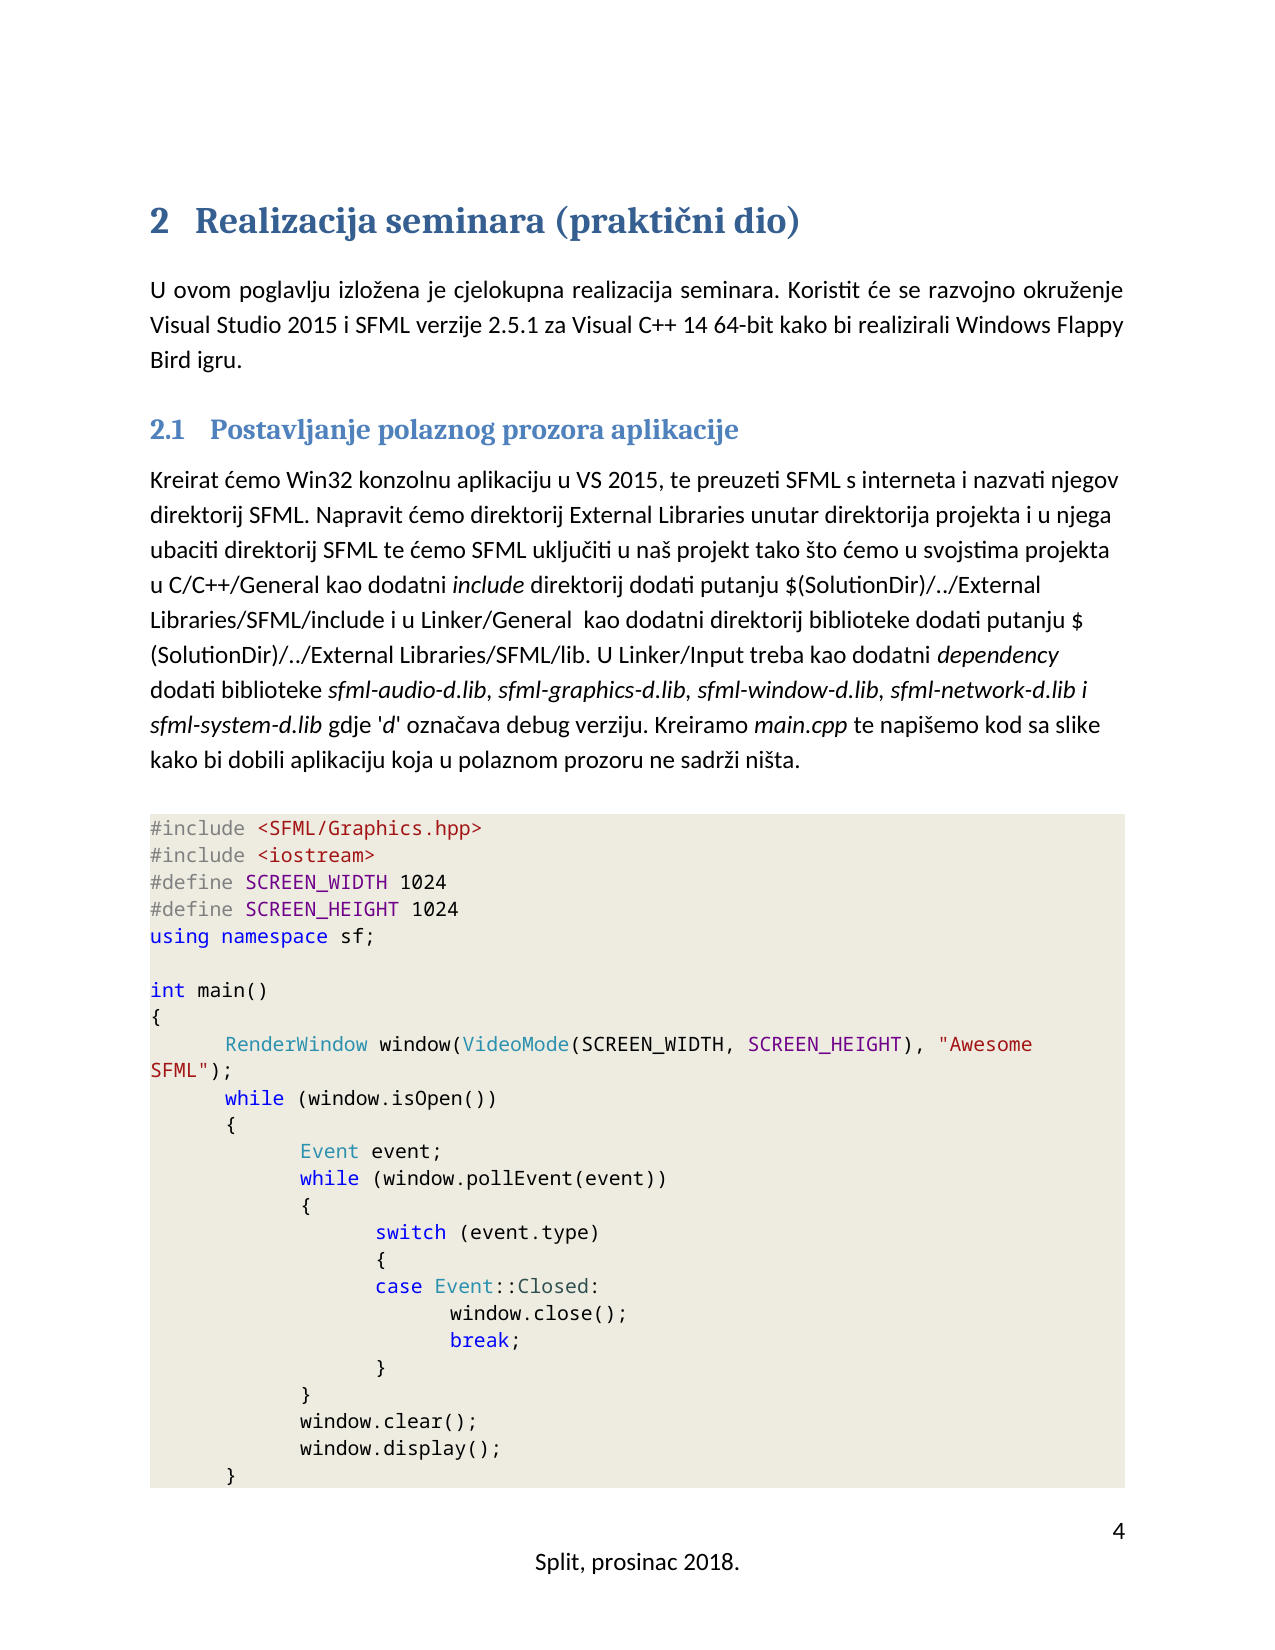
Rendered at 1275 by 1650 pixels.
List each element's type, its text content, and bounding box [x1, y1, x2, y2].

text } [150, 1381, 1125, 1407]
text } [150, 1461, 1125, 1488]
text } [150, 1353, 1125, 1381]
text while (window.pollEvent(event)) [150, 1165, 1125, 1192]
subtitle Postavljanje polaznog prozora aplikacije [150, 413, 1125, 446]
text Event event; [150, 1138, 1125, 1165]
text Kreirat ćemo Win32 konzolnu aplikaciju u VS 2015, te preuzeti SFML s interneta i nazvati njegov direktorij SFML. Napravit ćemo direktorij External Libraries unutar direktorija projekta i u njega ubaciti direktorij SFML te ćemo SFML uključiti u naš projekt tako što ćemo u svojstima projekta u C/C++/General kao dodatni include direktorij dodati putanju $(SolutionDir)/../External Libraries/SFML/include i u Linker/General kao dodatni direktorij biblioteke dodati putanju $(SolutionDir)/../External Libraries/SFML/lib. U Linker/Input treba kao dodatni dependency dodati biblioteke sfml-audio-d.lib, sfml-graphics-d.lib, sfml-window-d.lib, sfml-network-d.lib i sfml-system-d.lib gdje 'd' označava debug verziju. Kreiramo main.cpp te napišemo kod sa slike kako bi dobili aplikaciju koja u polaznom prozoru ne sadrži ništa. [150, 464, 1125, 774]
text U ovom poglavlju izložena je cjelokupna realizacija seminara. Koristit će se razvojno okruženje Visual Studio 2015 i SFML verzije 2.5.1 za Visual C++ 14 64-bit kako bi realizirali Windows Flappy Bird igru. [150, 274, 1125, 375]
text using namespace sf; [150, 922, 1125, 949]
text window.close(); [150, 1299, 1125, 1327]
text switch (event.type) [150, 1219, 1125, 1246]
text { [150, 1111, 1125, 1138]
text { [150, 1192, 1125, 1219]
text #define SCREEN_HEIGHT 1024 [150, 895, 1125, 922]
text #define SCREEN_WIDTH 1024 [150, 868, 1125, 895]
text { [150, 1246, 1125, 1273]
text RenderWindow window(VideoMode(SCREEN_WIDTH, SCREEN_HEIGHT), "Awesome SFML"); [150, 1030, 1125, 1084]
text #include <iostream> [150, 841, 1125, 868]
text int main() [150, 976, 1125, 1003]
text while (window.isOpen()) [150, 1084, 1125, 1111]
text #include <SFML/Graphics.hpp> [150, 814, 1125, 841]
text window.display(); [150, 1434, 1125, 1461]
text window.clear(); [150, 1407, 1125, 1434]
text { [150, 1003, 1125, 1030]
subtitle Realizacija seminara (praktični dio) [150, 200, 1125, 243]
text case Event::Closed: [150, 1273, 1125, 1299]
text break; [150, 1327, 1125, 1353]
